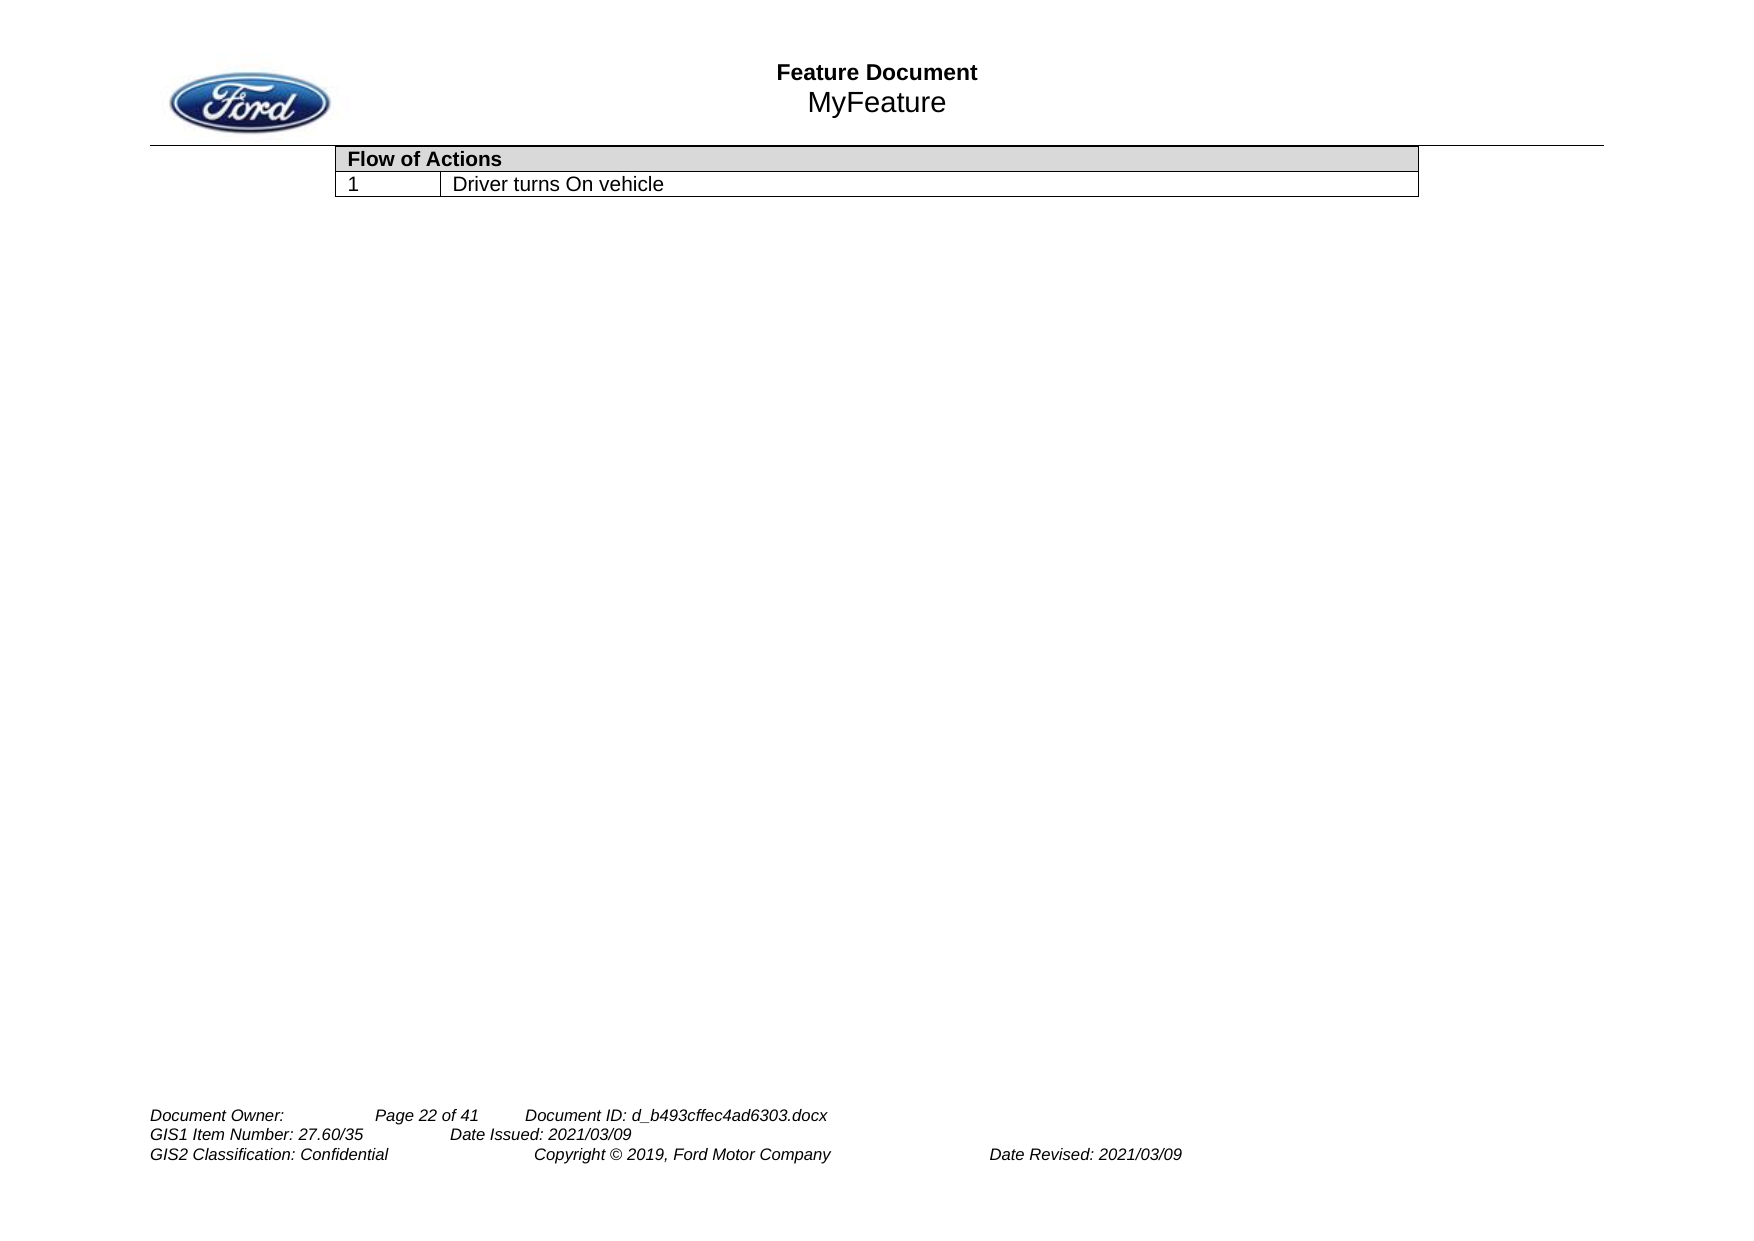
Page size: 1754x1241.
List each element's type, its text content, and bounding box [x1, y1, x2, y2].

table_header Flow of Actions [336, 147, 1418, 171]
table_cell Driver turns On vehicle [441, 172, 1418, 196]
picture [150, 146, 335, 154]
picture [150, 53, 350, 145]
table_cell 1 [336, 172, 440, 196]
